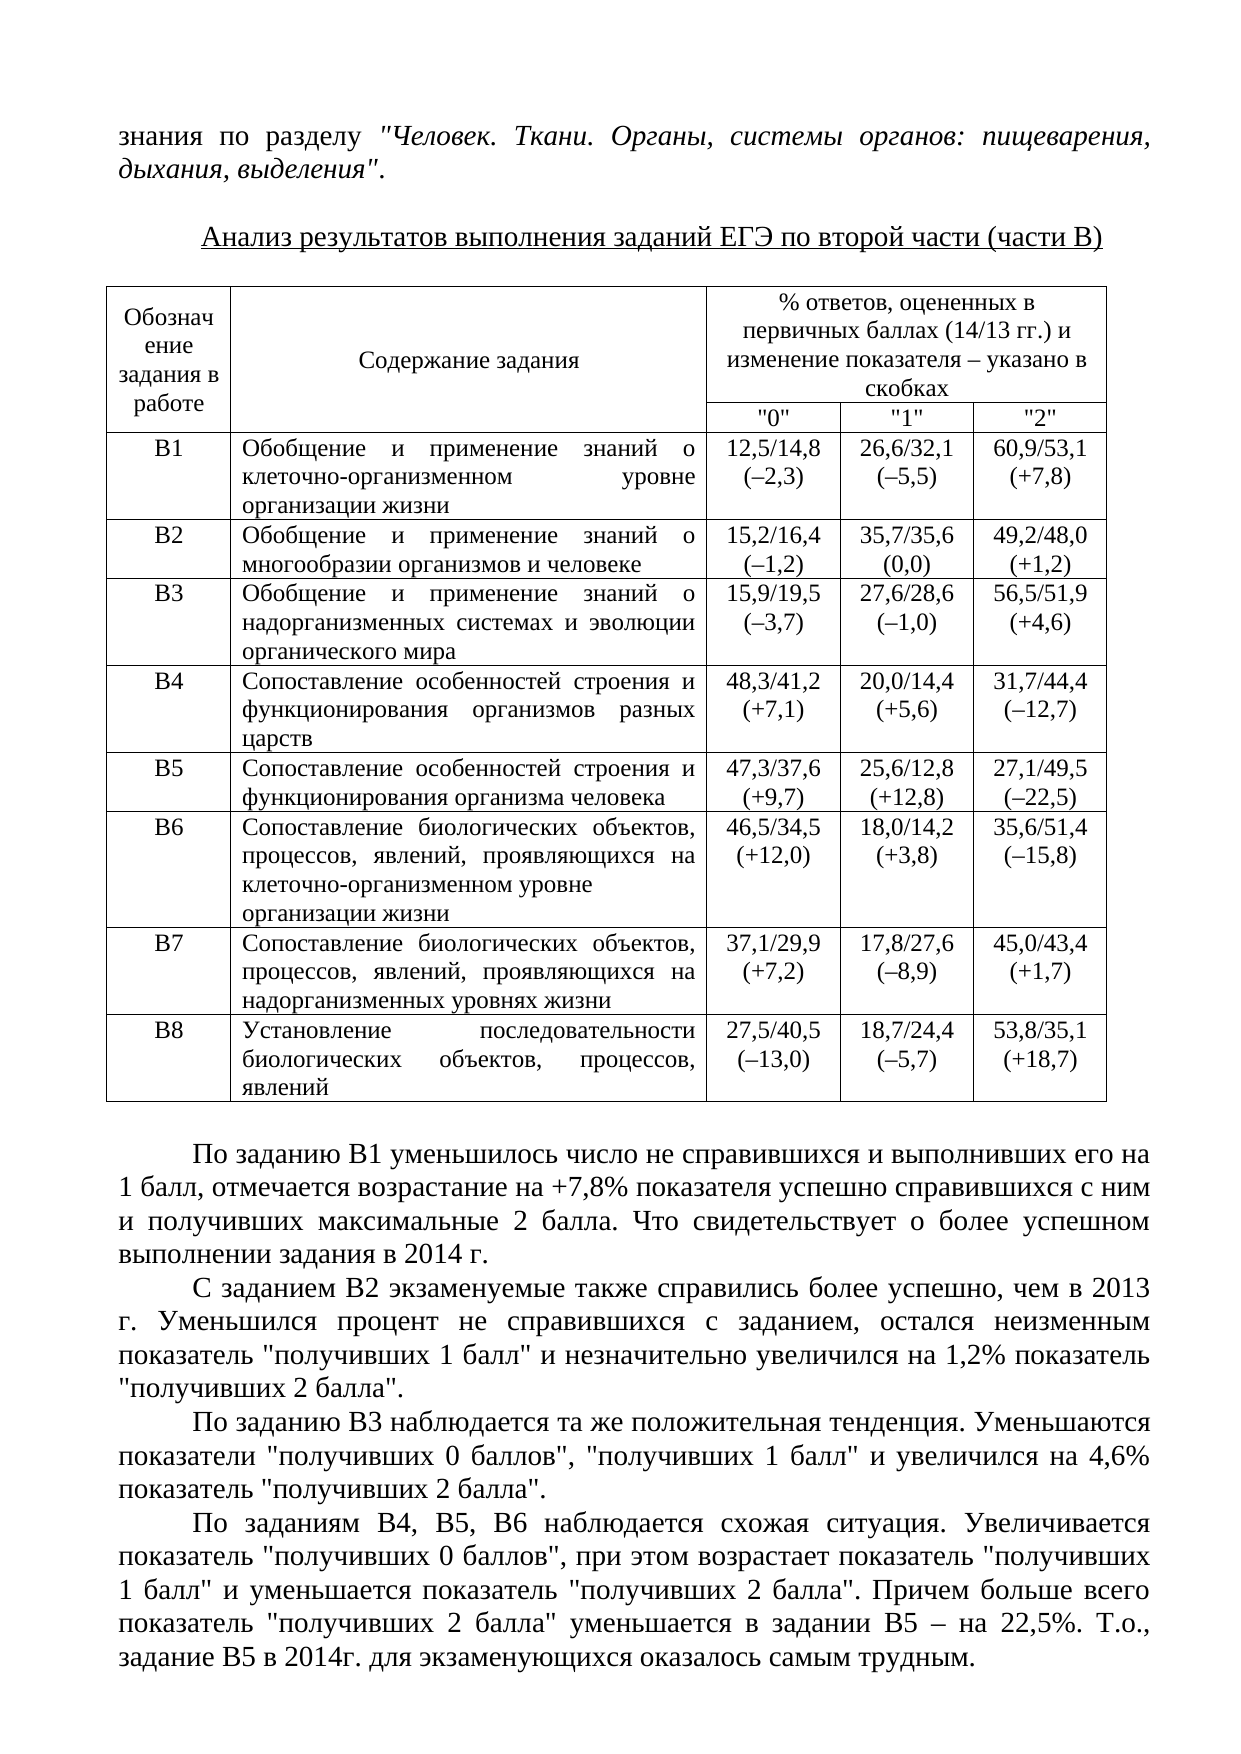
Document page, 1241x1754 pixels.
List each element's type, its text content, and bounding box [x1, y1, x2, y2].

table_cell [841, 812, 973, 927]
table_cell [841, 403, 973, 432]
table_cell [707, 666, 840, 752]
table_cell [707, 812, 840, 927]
list По заданию В1 уменьшилось число не справившихся и выполнивших его на 1 балл, отмечается возрастание на +7,8% показателя успешно справившихся с ним и получивших максимальные 2 балла. Что свидетельствует о более успешном выполнении задания в 2014 г. [118, 1136, 1152, 1270]
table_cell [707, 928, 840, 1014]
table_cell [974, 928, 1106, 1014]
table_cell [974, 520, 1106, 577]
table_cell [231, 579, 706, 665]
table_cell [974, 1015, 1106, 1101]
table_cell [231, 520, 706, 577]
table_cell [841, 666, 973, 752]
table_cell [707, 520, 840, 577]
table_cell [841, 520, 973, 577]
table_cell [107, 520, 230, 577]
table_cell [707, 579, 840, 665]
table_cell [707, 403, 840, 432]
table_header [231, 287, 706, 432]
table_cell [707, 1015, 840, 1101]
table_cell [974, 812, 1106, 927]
list Анализ результатов выполнения заданий ЕГЭ по второй части (части В) [201, 219, 1152, 252]
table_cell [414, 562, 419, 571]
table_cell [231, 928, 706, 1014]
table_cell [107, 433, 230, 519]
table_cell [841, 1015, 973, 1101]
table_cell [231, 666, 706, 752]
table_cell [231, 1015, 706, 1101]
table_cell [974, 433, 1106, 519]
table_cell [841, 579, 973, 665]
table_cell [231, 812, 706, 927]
list С заданием В2 экзаменуемые также справились более успешно, чем в 2013 г. Уменьшился процент не справившихся с заданием, остался неизменным показатель "получивших 1 балл" и незначительно увеличился на 1,2% показатель "получивших 2 балла". [118, 1270, 1152, 1404]
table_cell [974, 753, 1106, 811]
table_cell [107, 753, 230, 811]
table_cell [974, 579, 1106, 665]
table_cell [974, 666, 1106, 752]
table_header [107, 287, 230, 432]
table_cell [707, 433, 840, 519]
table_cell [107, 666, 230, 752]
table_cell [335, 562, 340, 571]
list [118, 118, 1152, 185]
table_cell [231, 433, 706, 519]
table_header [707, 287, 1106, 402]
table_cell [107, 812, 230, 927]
list По заданию В3 наблюдается та же положительная тенденция. Уменьшаются показатели "получивших 0 баллов", "получивших 1 балл" и увеличился на 4,6% показатель "получивших 2 балла". [118, 1404, 1152, 1505]
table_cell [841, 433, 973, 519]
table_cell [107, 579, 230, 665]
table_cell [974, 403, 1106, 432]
list По заданиям В4, В5, В6 наблюдается схожая ситуация. Увеличивается показатель "получивших 0 баллов", при этом возрастает показатель "получивших 1 балл" и уменьшается показатель "получивших 2 балла". Причем больше всего показатель "получивших 2 балла" уменьшается в задании В5 – на 22,5%. Т.о., задание В5 в 2014г. для экзаменующихся оказалось самым трудным. [118, 1505, 1152, 1672]
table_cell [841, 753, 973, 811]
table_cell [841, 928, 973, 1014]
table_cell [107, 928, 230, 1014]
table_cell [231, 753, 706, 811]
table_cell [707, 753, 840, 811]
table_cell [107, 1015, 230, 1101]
